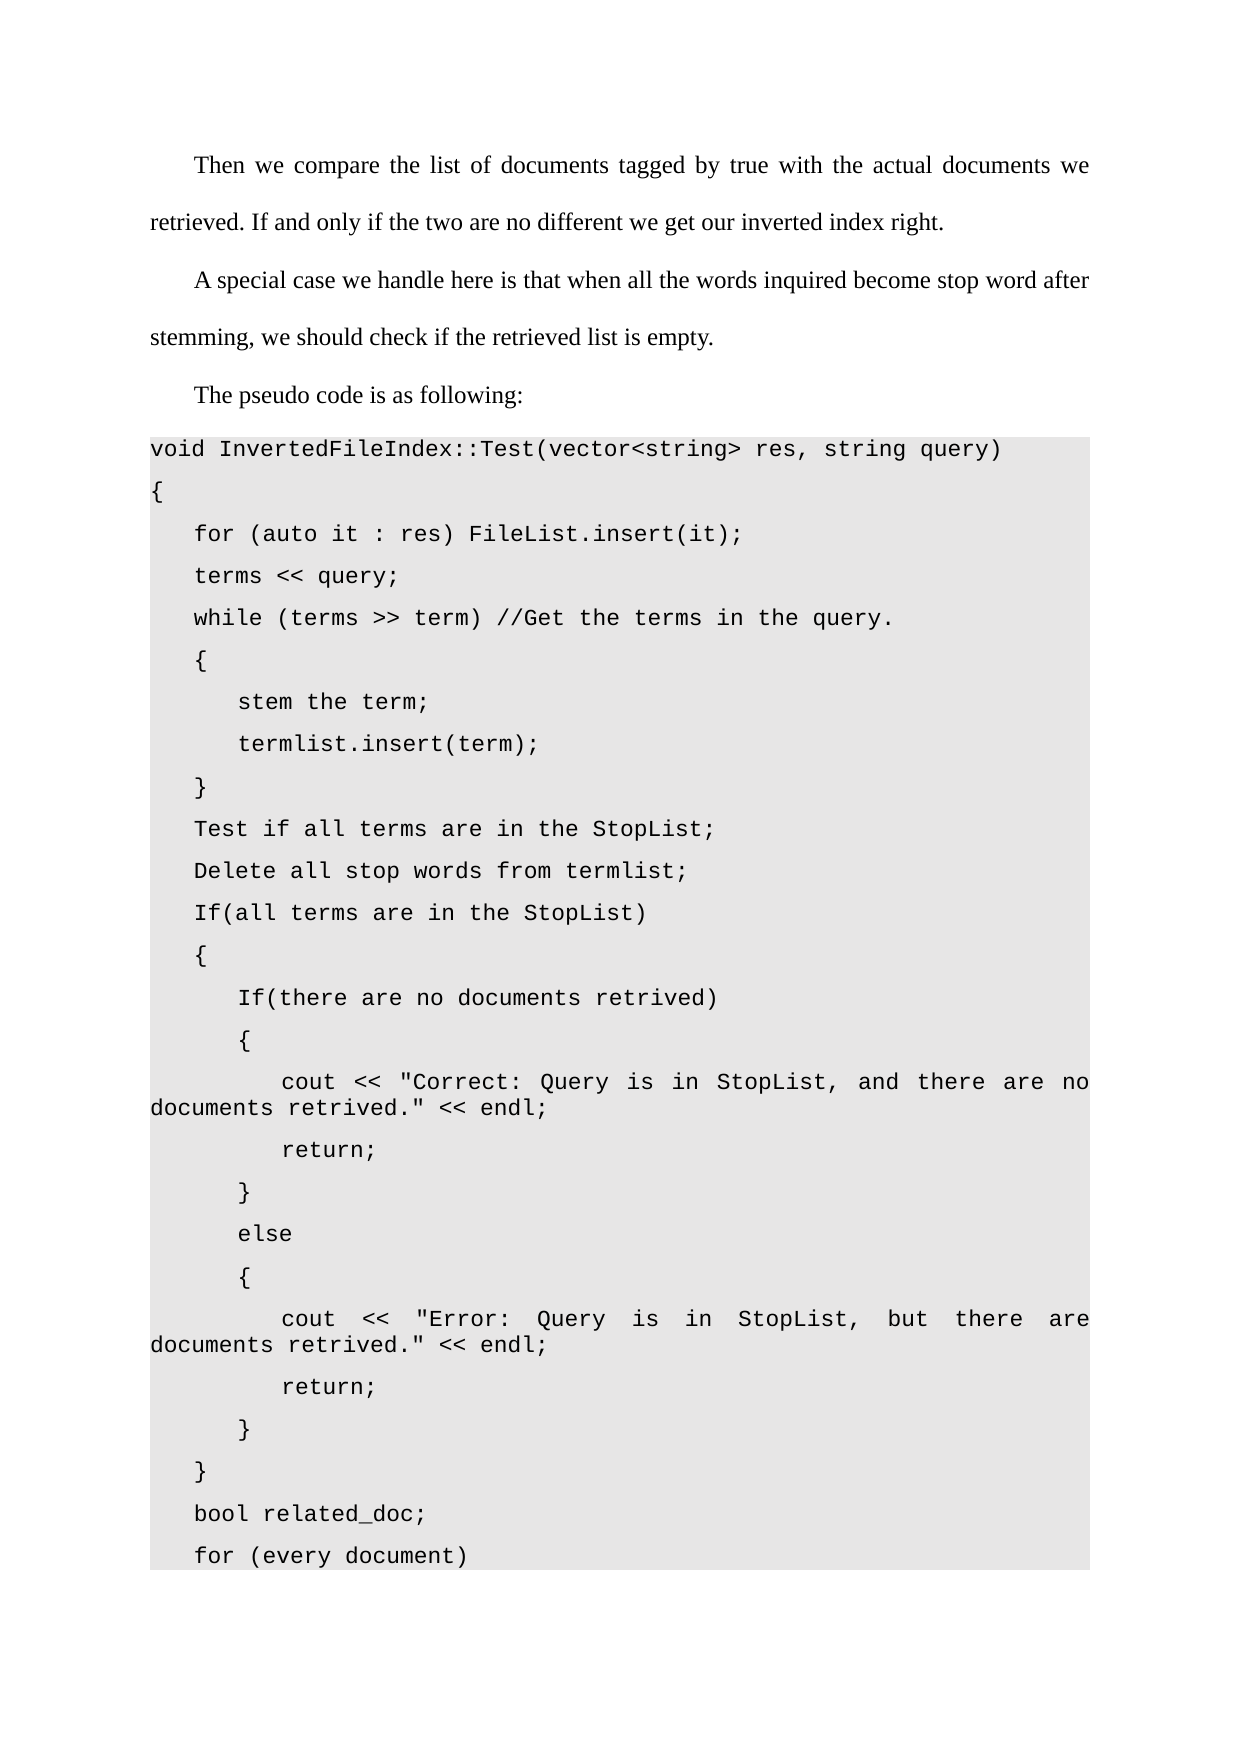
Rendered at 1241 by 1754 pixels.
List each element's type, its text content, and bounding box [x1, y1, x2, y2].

text A special case we handle here is that when all the words inquired become stop word after stemming, we should check if the retrieved list is empty. [150, 265, 1090, 351]
text Then we compare the list of documents tagged by true with the actual documents we retrieved. If and only if the two are no different we get our inverted index right. [150, 150, 1090, 236]
text If(there are no documents retrived) [150, 986, 1090, 1012]
text termlist.insert(term); [150, 733, 1090, 759]
text } [150, 1417, 1090, 1443]
text cout << "Correct: Query is in StopList, and there are no documents retrived." << endl; [150, 1070, 1090, 1122]
text { [150, 1265, 1090, 1291]
text Delete all stop words from termlist; [150, 859, 1090, 885]
text else [150, 1223, 1090, 1249]
text bool related_doc; [150, 1502, 1090, 1528]
text cout << "Error: Query is in StopList, but there are documents retrived." << endl; [150, 1307, 1090, 1359]
text } [150, 775, 1090, 801]
text { [150, 1028, 1090, 1054]
text If(all terms are in the StopList) [150, 902, 1090, 927]
text for (every document) [150, 1544, 1090, 1570]
text return; [150, 1375, 1090, 1401]
text { [150, 480, 1090, 506]
text stem the term; [150, 691, 1090, 717]
text return; [150, 1138, 1090, 1164]
text } [150, 1460, 1090, 1486]
text { [150, 944, 1090, 970]
text for (auto it : res) FileList.insert(it); [150, 522, 1090, 548]
text terms << query; [150, 564, 1090, 590]
text while (terms >> term) //Get the terms in the query. [150, 606, 1090, 632]
text Test if all terms are in the StopList; [150, 817, 1090, 843]
text { [150, 648, 1090, 674]
text The pseudo code is as following: [150, 380, 1090, 409]
text void InvertedFileIndex::Test(vector<string> res, string query) [150, 437, 1090, 463]
text } [150, 1181, 1090, 1207]
